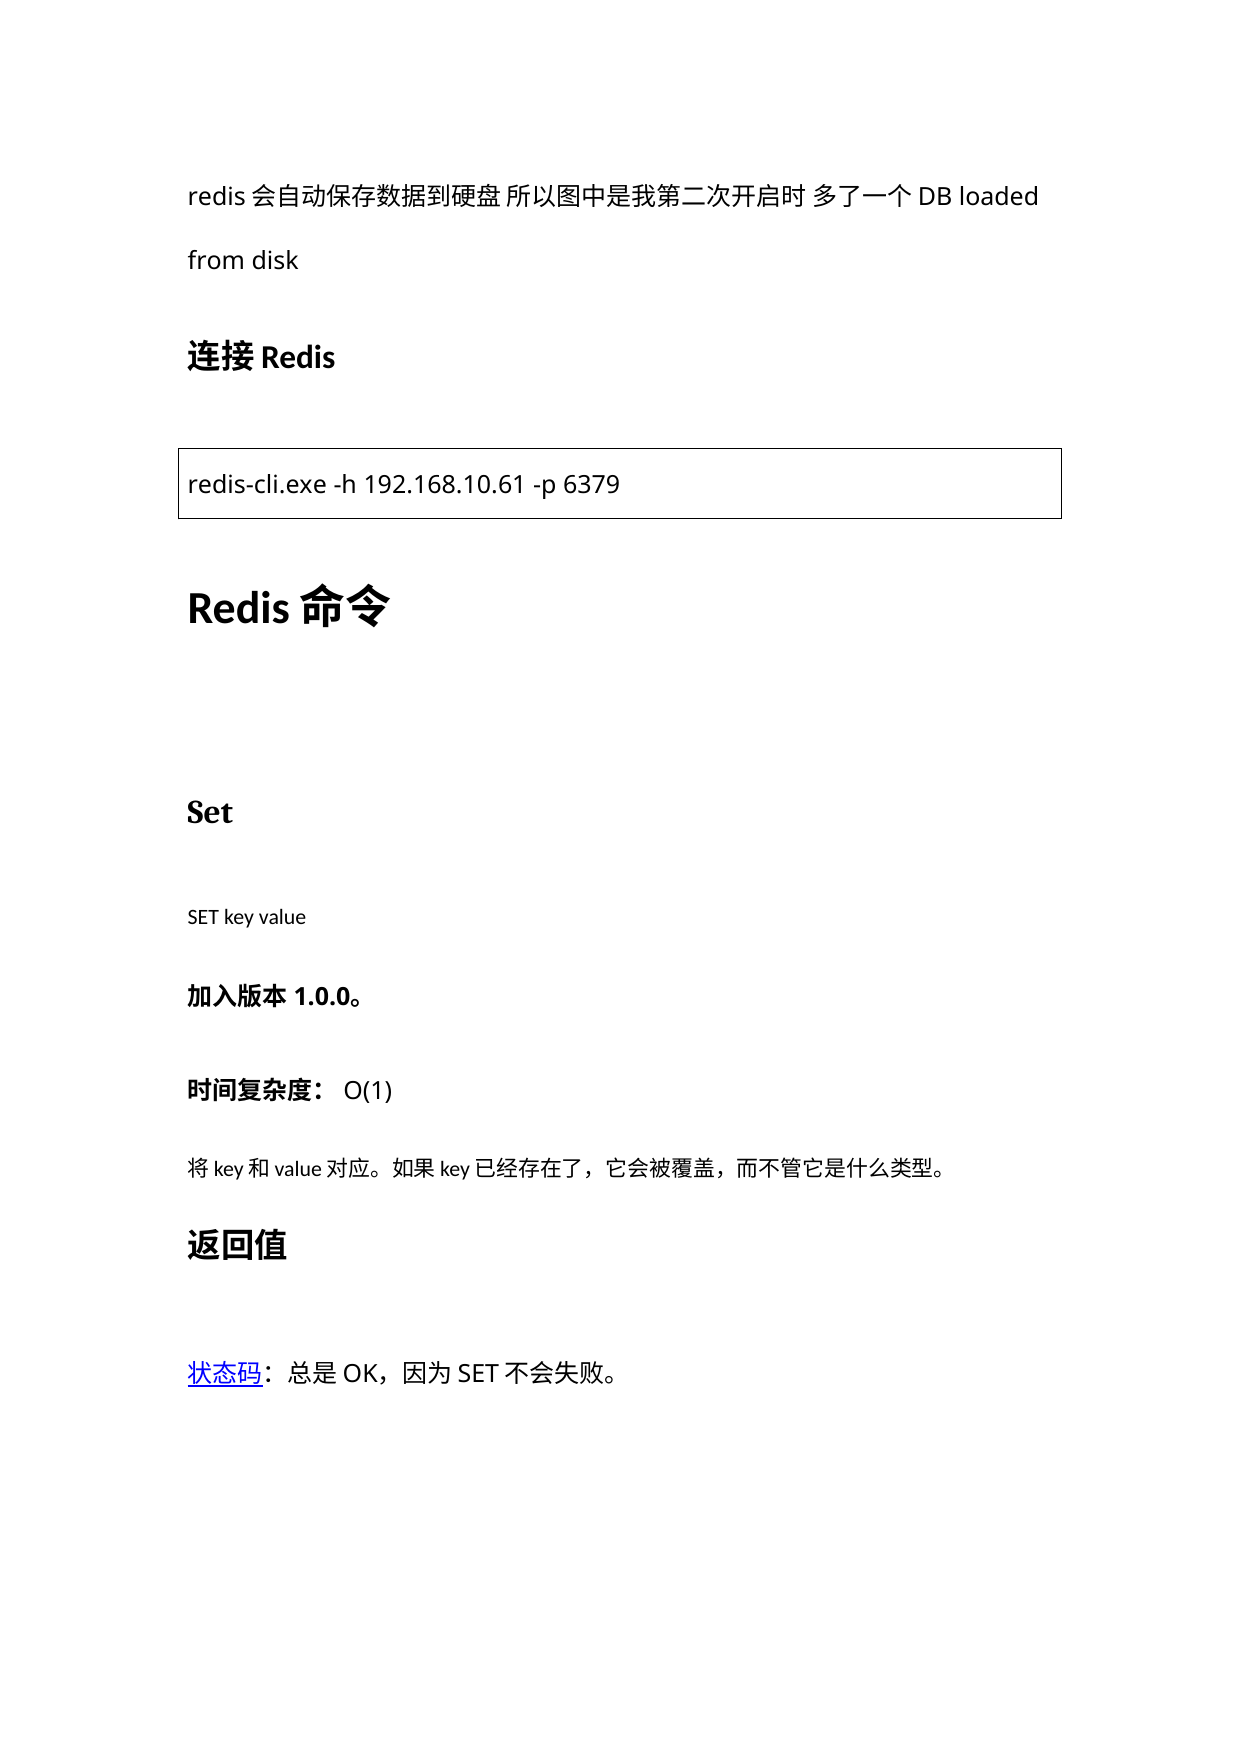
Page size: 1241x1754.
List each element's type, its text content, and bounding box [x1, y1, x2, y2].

text redis会自动保存数据到硬盘 所以图中是我第二次开启时 多了一个 DB loaded from disk [187, 162, 1053, 292]
text redis-cli.exe -h 192.168.10.61 -p 6379 [179, 449, 1061, 518]
subtitle 连接Redis [187, 321, 1053, 386]
text 加入版本 1.0.0。 [187, 962, 1053, 1027]
text SET key value [187, 900, 1053, 933]
text 将key和value对应。如果key已经存在了，它会被覆盖，而不管它是什么类型。 [187, 1150, 1053, 1183]
text 状态码：总是OK，因为SET不会失败。 [187, 1339, 1053, 1404]
subtitle 返回值 [187, 1210, 1053, 1275]
subtitle Set [187, 780, 1053, 845]
text 时间复杂度： O(1) [187, 1056, 1053, 1121]
subtitle Redis命令 [187, 555, 1053, 652]
